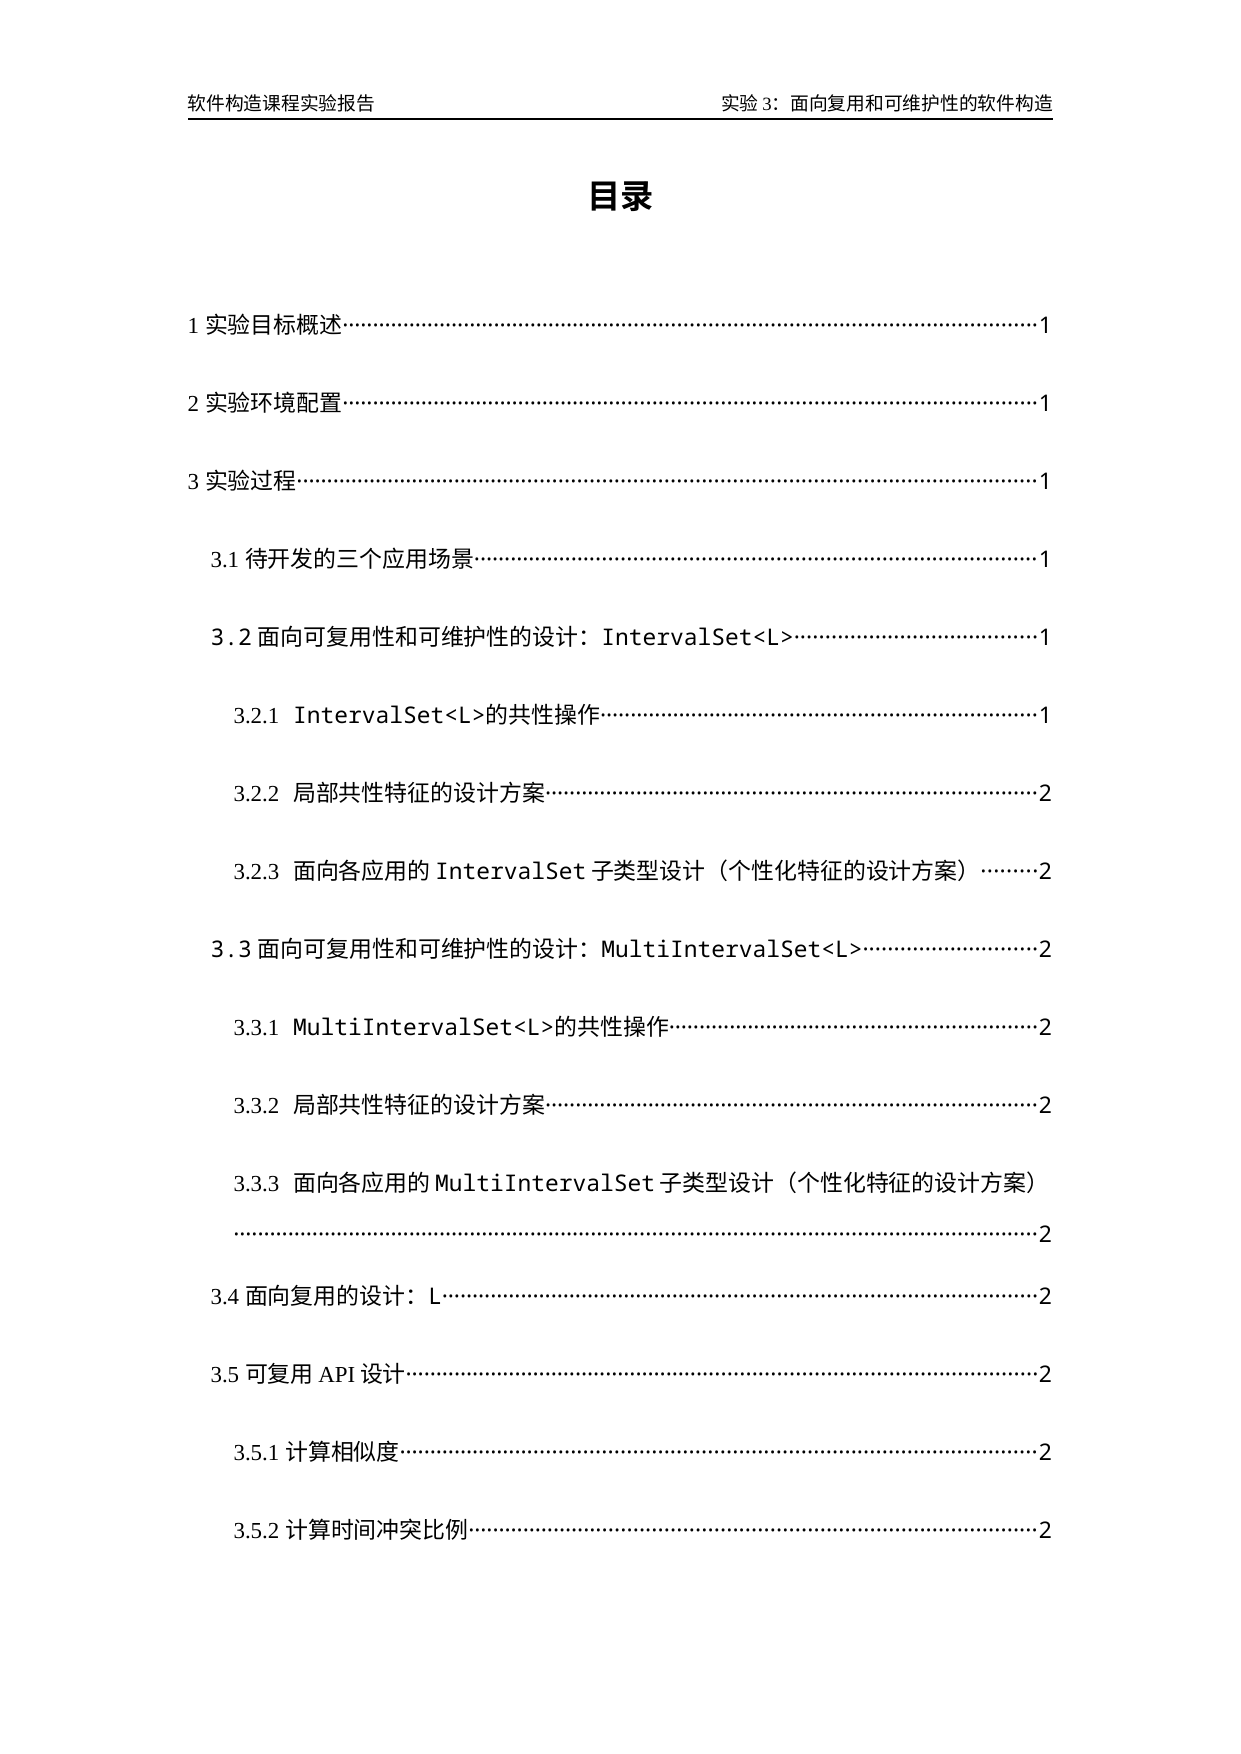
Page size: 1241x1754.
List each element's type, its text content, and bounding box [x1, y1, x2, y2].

text 目录 [187, 161, 1053, 226]
